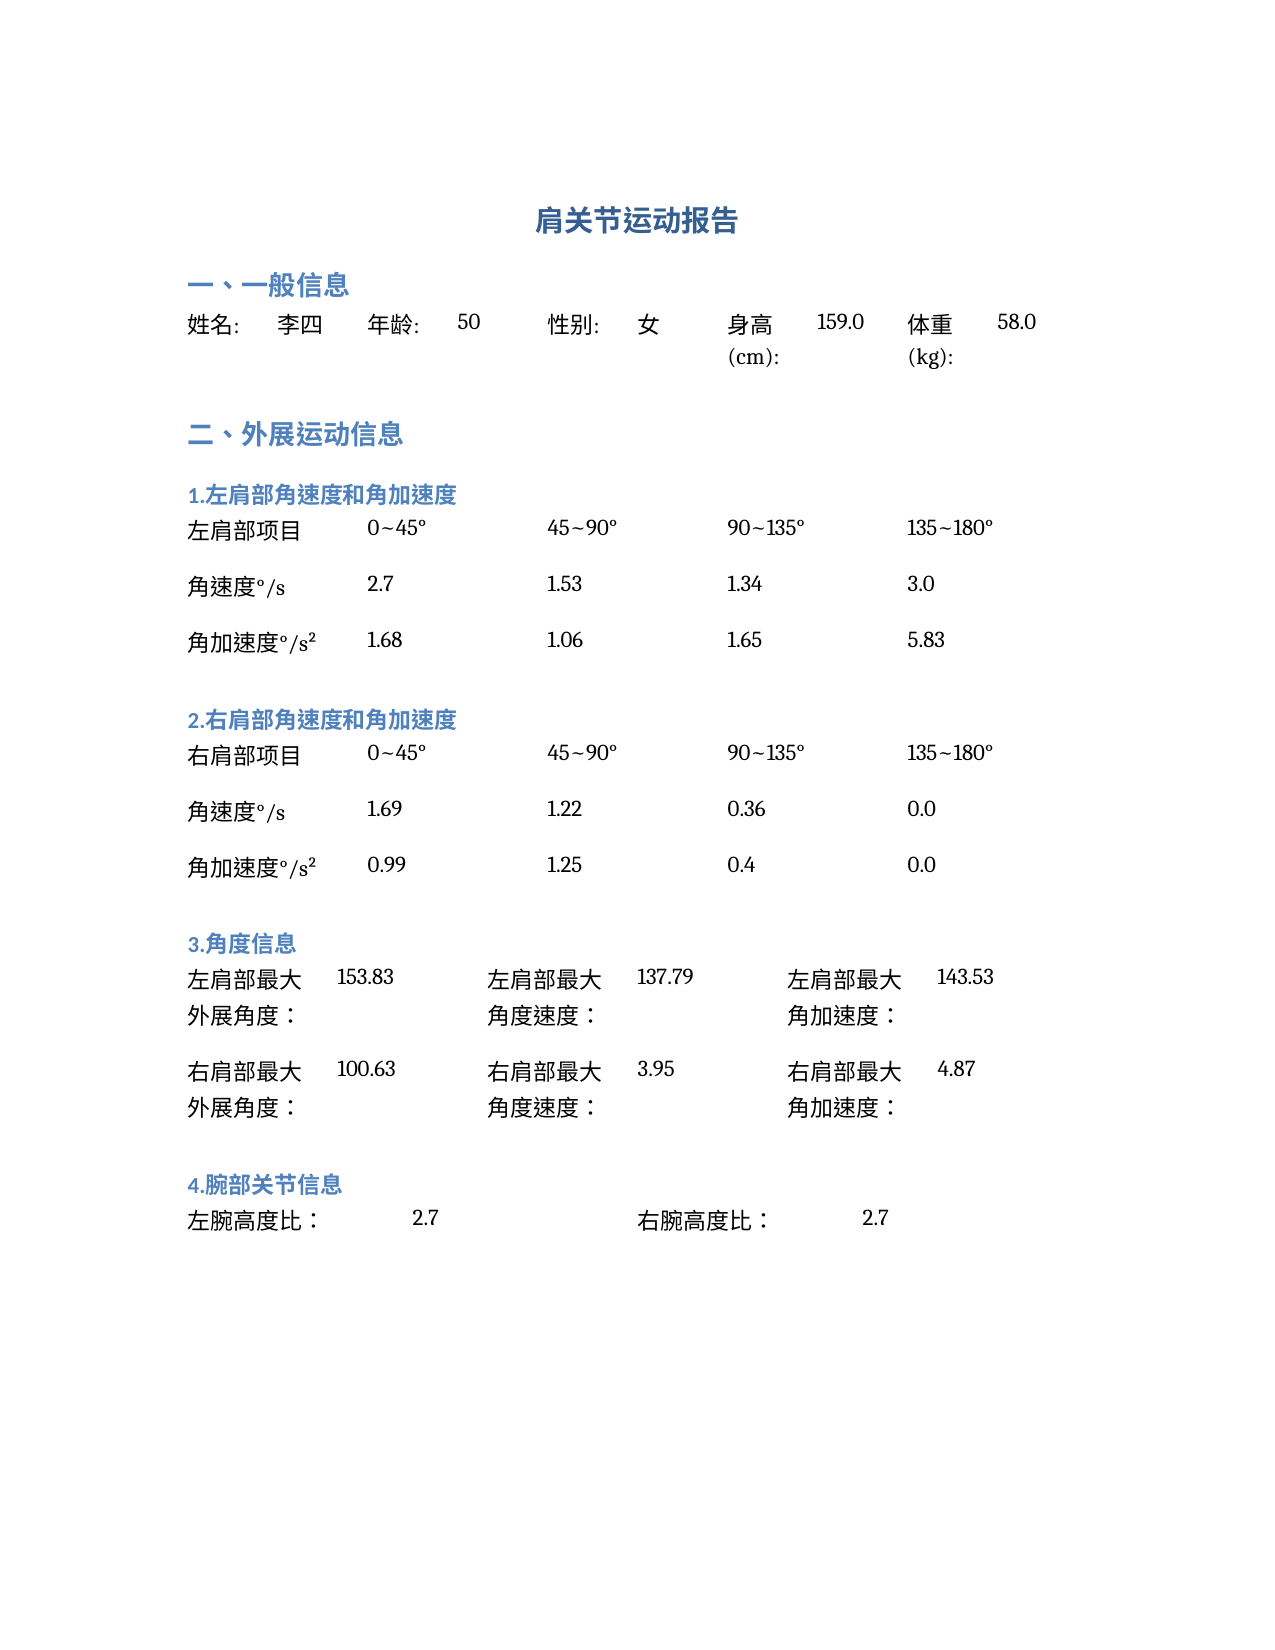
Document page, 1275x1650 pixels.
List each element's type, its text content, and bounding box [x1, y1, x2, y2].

table_header 0~45° [356, 740, 536, 796]
table_header 右肩部项目 [176, 740, 356, 796]
table_header 153.83 [326, 964, 476, 1056]
table_header 2.7 [401, 1205, 626, 1261]
table_cell 右肩部最大角加速度： [776, 1056, 926, 1148]
table_cell 1.53 [536, 571, 716, 627]
table_cell 右肩部最大外展角度： [176, 1056, 326, 1148]
table_cell 右肩部最大角度速度： [476, 1056, 626, 1148]
table_header 159.0 [806, 309, 896, 395]
table_cell 角加速度°/s² [176, 627, 356, 683]
table_cell 0.4 [716, 851, 896, 907]
table_cell 角速度°/s [176, 796, 356, 851]
subtitle 肩关节运动报告 [187, 200, 1087, 240]
table_header 137.79 [626, 964, 776, 1056]
table_cell 1.22 [536, 796, 716, 851]
table_cell 角速度°/s [176, 571, 356, 627]
table_header 135~180° [896, 740, 1076, 796]
table_cell 角加速度°/s² [176, 851, 356, 907]
table_header 0~45° [356, 515, 536, 571]
table_cell 0.36 [716, 796, 896, 851]
table_header 90~135° [716, 740, 896, 796]
table_header 143.53 [926, 964, 1076, 1056]
table_cell 0.0 [896, 796, 1076, 851]
table_cell 100.63 [326, 1056, 476, 1148]
table_cell 0.99 [356, 851, 536, 907]
subtitle 一、一般信息 [187, 266, 1087, 303]
table_cell 1.25 [536, 851, 716, 907]
table_cell 1.68 [356, 627, 536, 683]
table_cell 0.0 [896, 851, 1076, 907]
table_cell 4.87 [926, 1056, 1076, 1148]
subtitle 3.角度信息 [187, 928, 1087, 959]
subtitle 二、外展运动信息 [187, 416, 1087, 453]
table_header 女 [626, 309, 716, 395]
table_cell 3.0 [896, 571, 1076, 627]
table_header 体重(kg): [896, 309, 986, 395]
table_cell 1.65 [716, 627, 896, 683]
table_header 58.0 [986, 309, 1076, 395]
table_header 左肩部最大角度速度： [476, 964, 626, 1056]
table_header 性别: [536, 309, 626, 395]
table_header 45~90° [536, 515, 716, 571]
subtitle 2.右肩部角速度和角加速度 [187, 704, 1087, 735]
table_header 身高(cm): [716, 309, 806, 395]
table_header 左腕高度比： [176, 1205, 401, 1261]
table_header 姓名: [176, 309, 266, 395]
table_cell 5.83 [896, 627, 1076, 683]
table_cell 1.69 [356, 796, 536, 851]
table_cell 1.34 [716, 571, 896, 627]
subtitle 4.腕部关节信息 [187, 1169, 1087, 1200]
subtitle 1.左肩部角速度和角加速度 [187, 479, 1087, 510]
table_header 左肩部最大外展角度： [176, 964, 326, 1056]
table_header 左肩部项目 [176, 515, 356, 571]
table_header 李四 [266, 309, 356, 395]
table_header 右腕高度比： [626, 1205, 851, 1261]
table_header 90~135° [716, 515, 896, 571]
table_header 左肩部最大角加速度： [776, 964, 926, 1056]
table_cell 3.95 [626, 1056, 776, 1148]
table_header 135~180° [896, 515, 1076, 571]
table_header 45~90° [536, 740, 716, 796]
table_header 2.7 [851, 1205, 1076, 1261]
table_cell 2.7 [356, 571, 536, 627]
table_header 50 [446, 309, 536, 395]
table_cell 1.06 [536, 627, 716, 683]
table_header 年龄: [356, 309, 446, 395]
